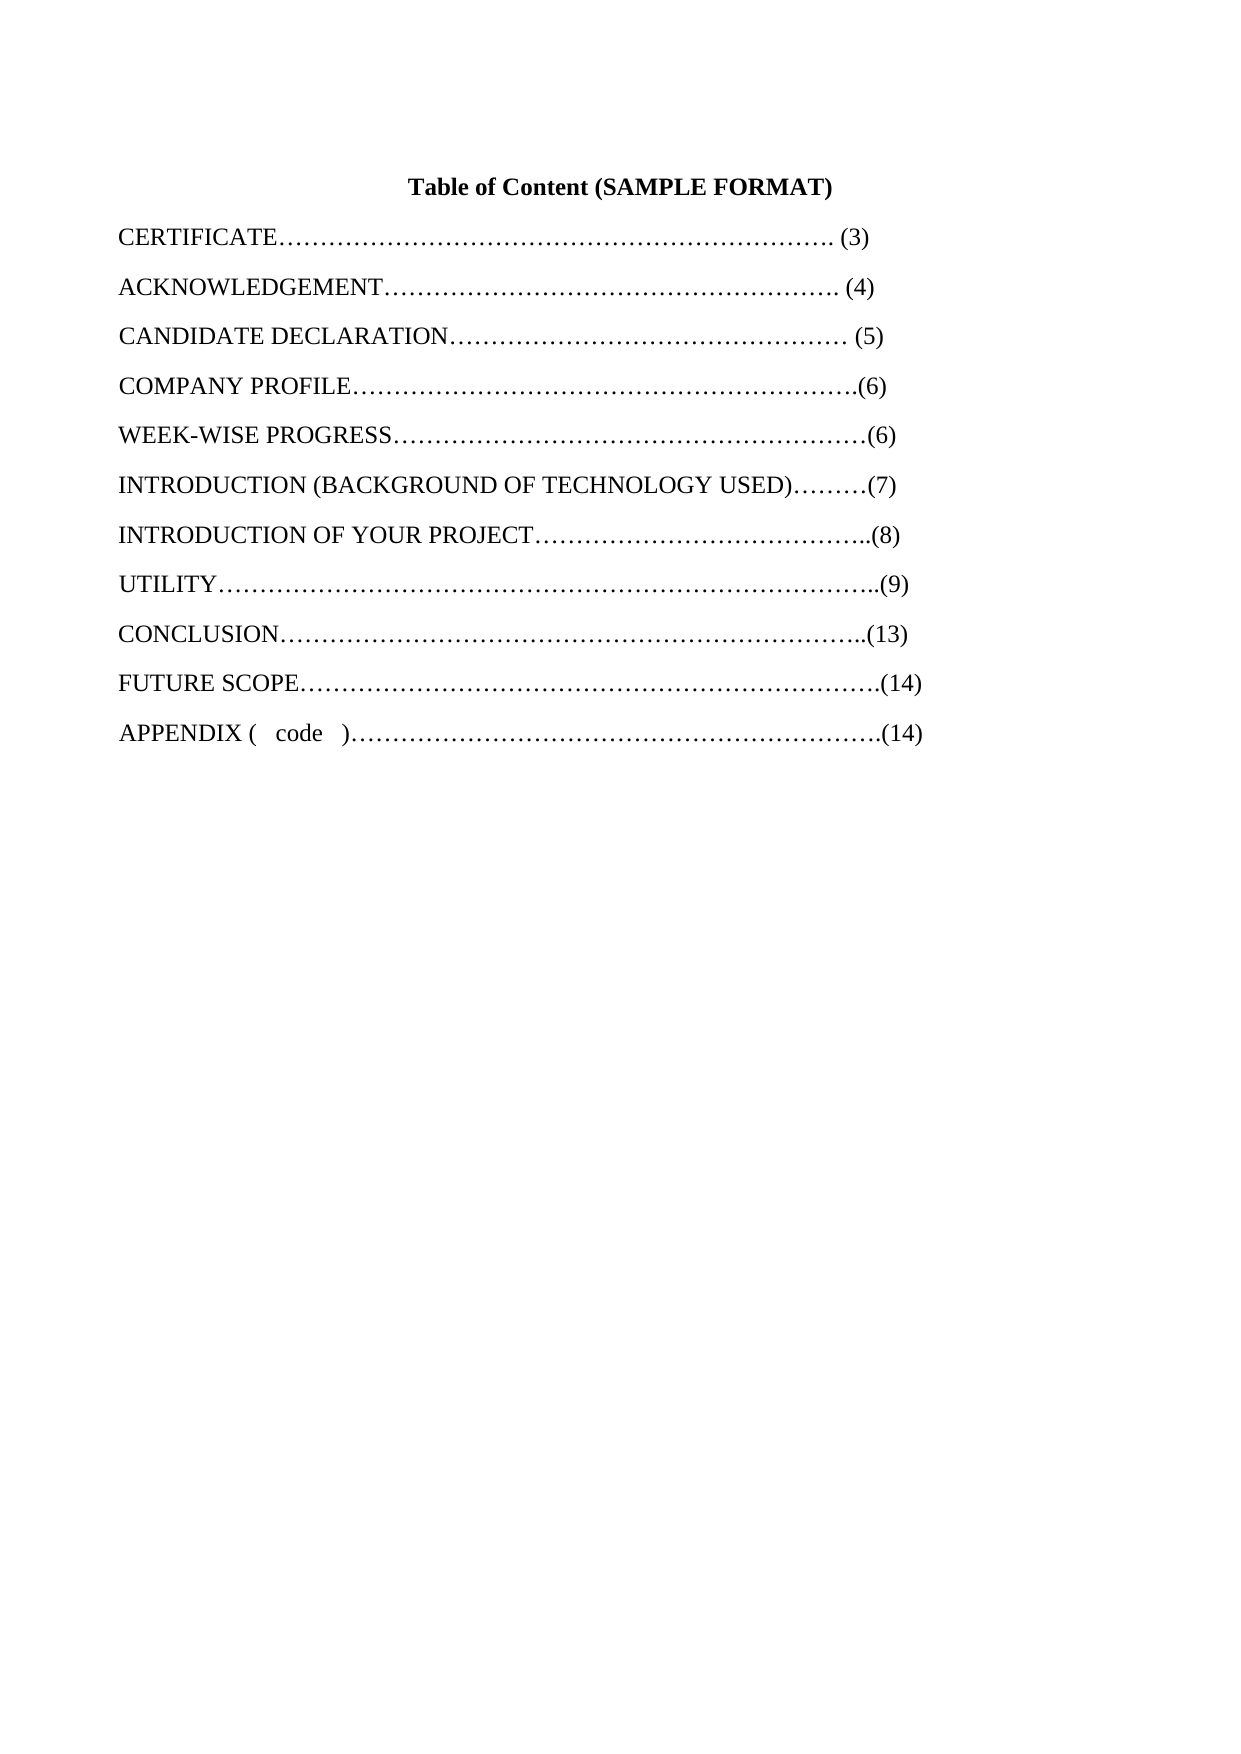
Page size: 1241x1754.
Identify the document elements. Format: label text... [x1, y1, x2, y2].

text Table of Content (SAMPLE FORMAT) [228, 172, 1012, 201]
